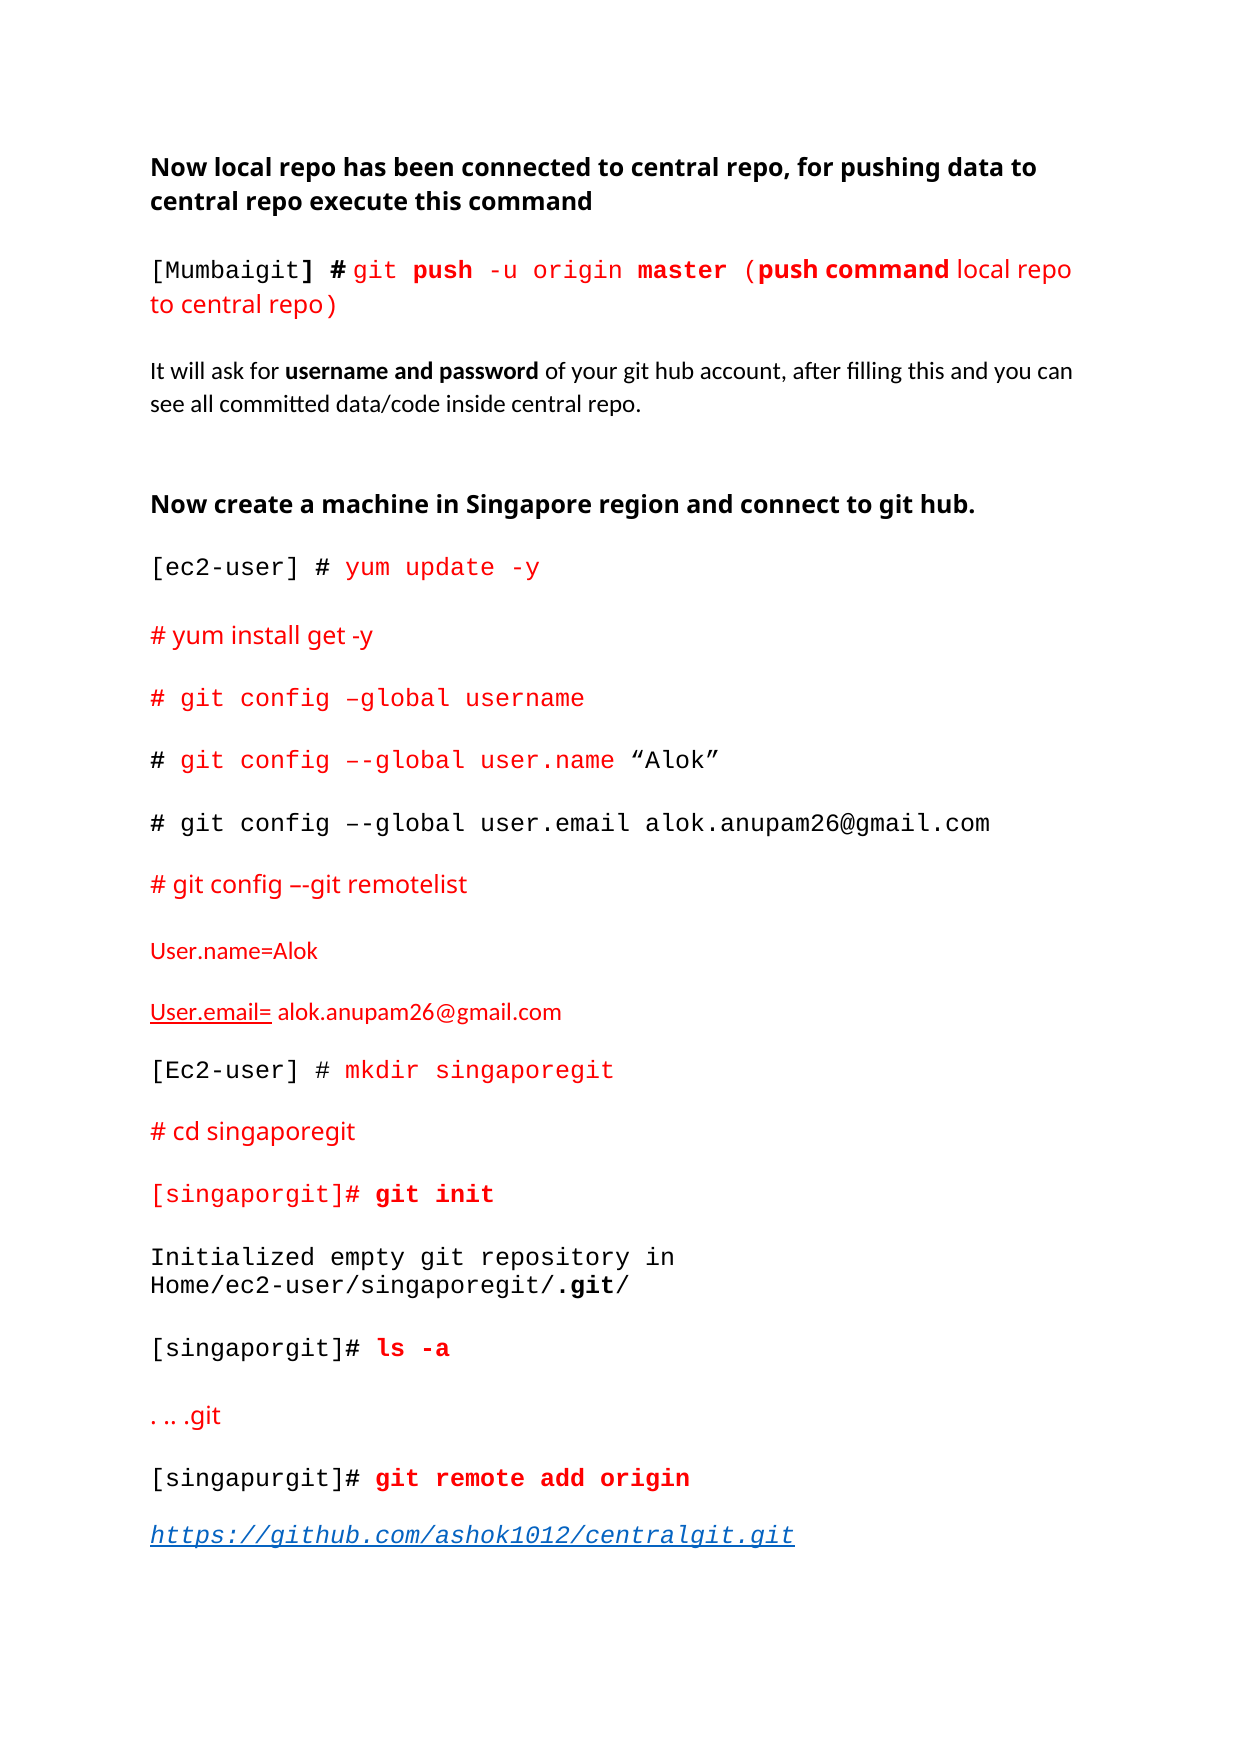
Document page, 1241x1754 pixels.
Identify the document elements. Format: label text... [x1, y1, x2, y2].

text Initialized empty git repository in Home/ec2-user/singaporegit/.git/ [150, 1244, 1090, 1301]
text It will ask for username and password of your git hub account, after filling this and you can see all committed data/code inside central repo. [150, 355, 1090, 418]
text User.email= alok.anupam26@gmail.com [150, 996, 1090, 1027]
text [Mumbaigit] # git push -u origin master (push command local repo to central repo) [150, 252, 1090, 321]
text . .. .git [150, 1397, 1090, 1432]
text [ec2-user] # yum update -y [150, 555, 1090, 583]
text # git config –-git remotelist [150, 867, 1090, 901]
text # cd singaporegit [150, 1114, 1090, 1148]
text Now local repo has been connected to central repo, for pushing data to central repo execute this command [150, 150, 1090, 218]
text # git config –-global user.name “Alok” [150, 748, 1090, 776]
text # git config –-global user.email alok.anupam26@gmail.com [150, 810, 1090, 839]
text [Ec2-user] # mkdir singaporegit [150, 1057, 1090, 1086]
text User.name=Alok [150, 935, 1090, 966]
text Now create a machine in Singapore region and connect to git hub. [150, 487, 1090, 521]
text # yum install get -y [150, 617, 1090, 651]
text # git config –global username [150, 686, 1090, 714]
text https://github.com/ashok1012/centralgit.git [150, 1522, 1090, 1551]
text [singaporgit]# ls -a [150, 1335, 1090, 1363]
text [singaporgit]# git init [150, 1182, 1090, 1210]
text [singapurgit]# git remote add origin [150, 1466, 1090, 1494]
